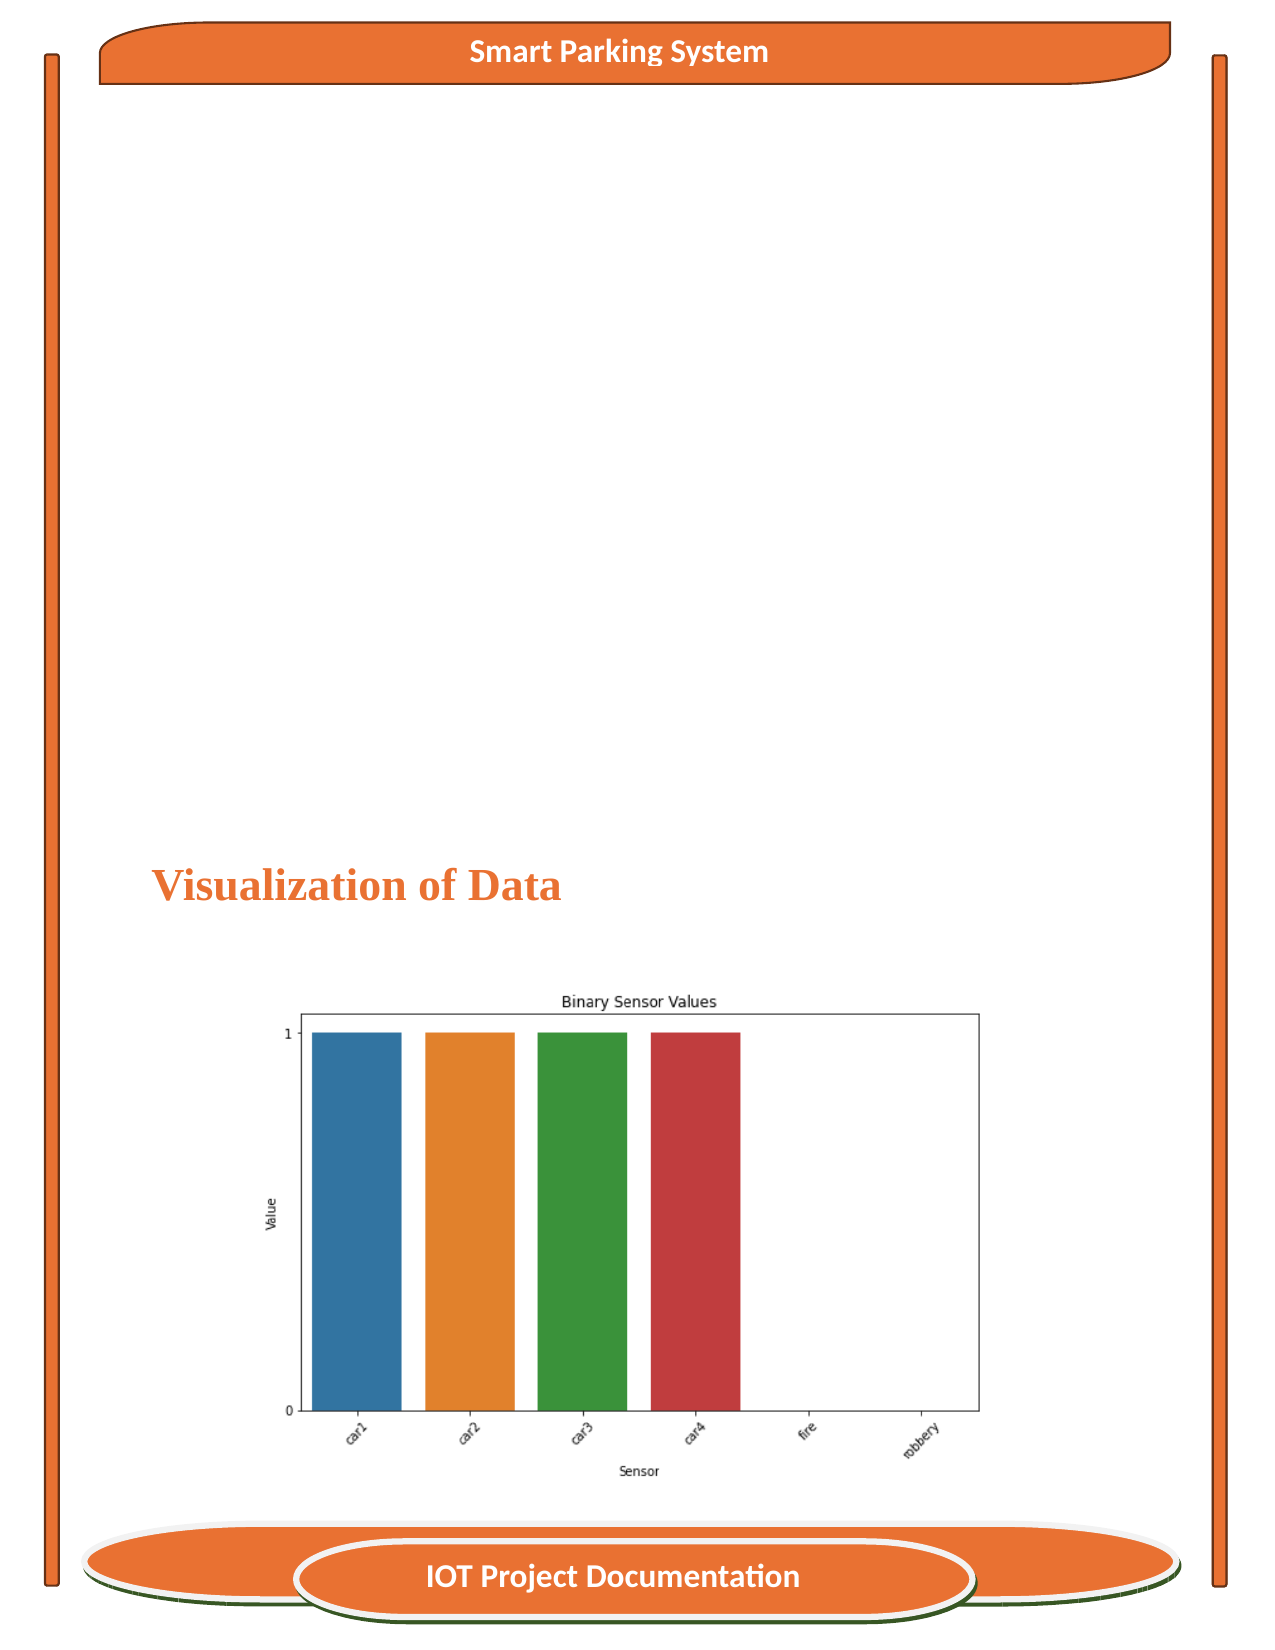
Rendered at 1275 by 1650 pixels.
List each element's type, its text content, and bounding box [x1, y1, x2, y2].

picture [199, 983, 1015, 1487]
list Visualization of Data [141, 857, 1199, 910]
